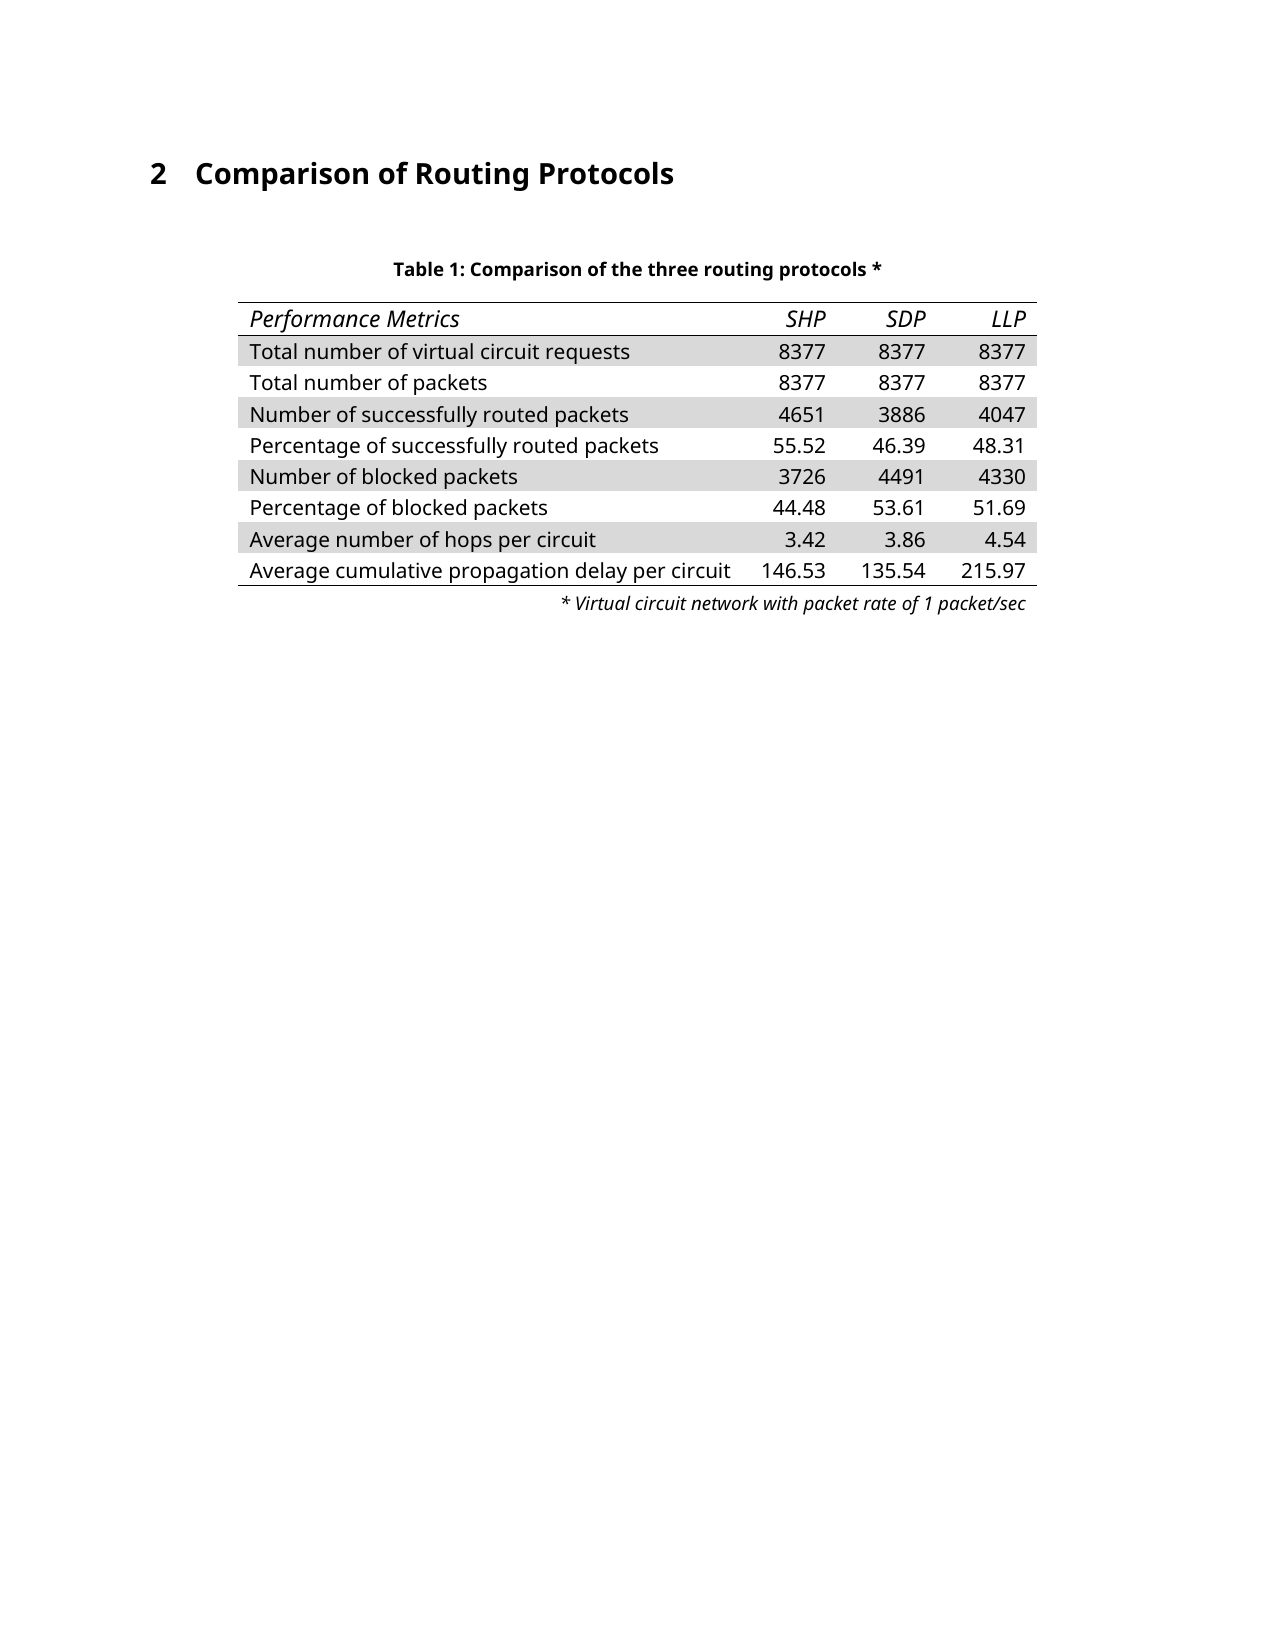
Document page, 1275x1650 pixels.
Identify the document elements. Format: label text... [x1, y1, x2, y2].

table_cell 48.31 [937, 428, 1037, 459]
table_cell Total number of virtual circuit requests [238, 336, 746, 366]
table_cell Total number of packets [238, 366, 746, 397]
table_cell 4.54 [937, 522, 1037, 553]
table_cell 4491 [837, 460, 937, 491]
table_cell 4651 [746, 397, 837, 428]
table_cell 3.42 [746, 522, 837, 553]
table_cell Average cumulative propagation delay per circuit [238, 553, 746, 584]
table_cell 3.86 [837, 522, 937, 553]
table_cell 8377 [937, 336, 1037, 366]
table_cell 135.54 [837, 553, 937, 584]
table_header SDP [837, 303, 937, 334]
table_cell 8377 [746, 366, 837, 397]
table_cell Number of successfully routed packets [238, 397, 746, 428]
table_cell 53.61 [837, 491, 937, 522]
table_cell 4047 [937, 397, 1037, 428]
table_cell 8377 [937, 366, 1037, 397]
table_cell 46.39 [837, 428, 937, 459]
table_cell 55.52 [746, 428, 837, 459]
table_cell 3886 [837, 397, 937, 428]
table_cell Percentage of successfully routed packets [238, 428, 746, 459]
table_header Performance Metrics [238, 303, 746, 334]
table_cell Number of blocked packets [238, 460, 746, 491]
table_cell 51.69 [937, 491, 1037, 522]
table_cell 44.48 [746, 491, 837, 522]
table_cell 3726 [746, 460, 837, 491]
table_cell Average number of hops per circuit [238, 522, 746, 553]
table_cell 8377 [837, 366, 937, 397]
table_cell 215.97 [937, 553, 1037, 584]
table_cell 146.53 [746, 553, 837, 584]
table_cell Percentage of blocked packets [238, 491, 746, 522]
table_header LLP [937, 303, 1037, 334]
table_cell 8377 [837, 336, 937, 366]
text Table 1: Comparison of the three routing protocols * [150, 256, 1125, 281]
table_cell * Virtual circuit network with packet rate of 1 packet/sec [238, 586, 1037, 616]
table_cell 4330 [937, 460, 1037, 491]
subtitle Comparison of Routing Protocols [150, 153, 1125, 193]
table_cell 8377 [746, 336, 837, 366]
table_header SHP [746, 303, 837, 334]
